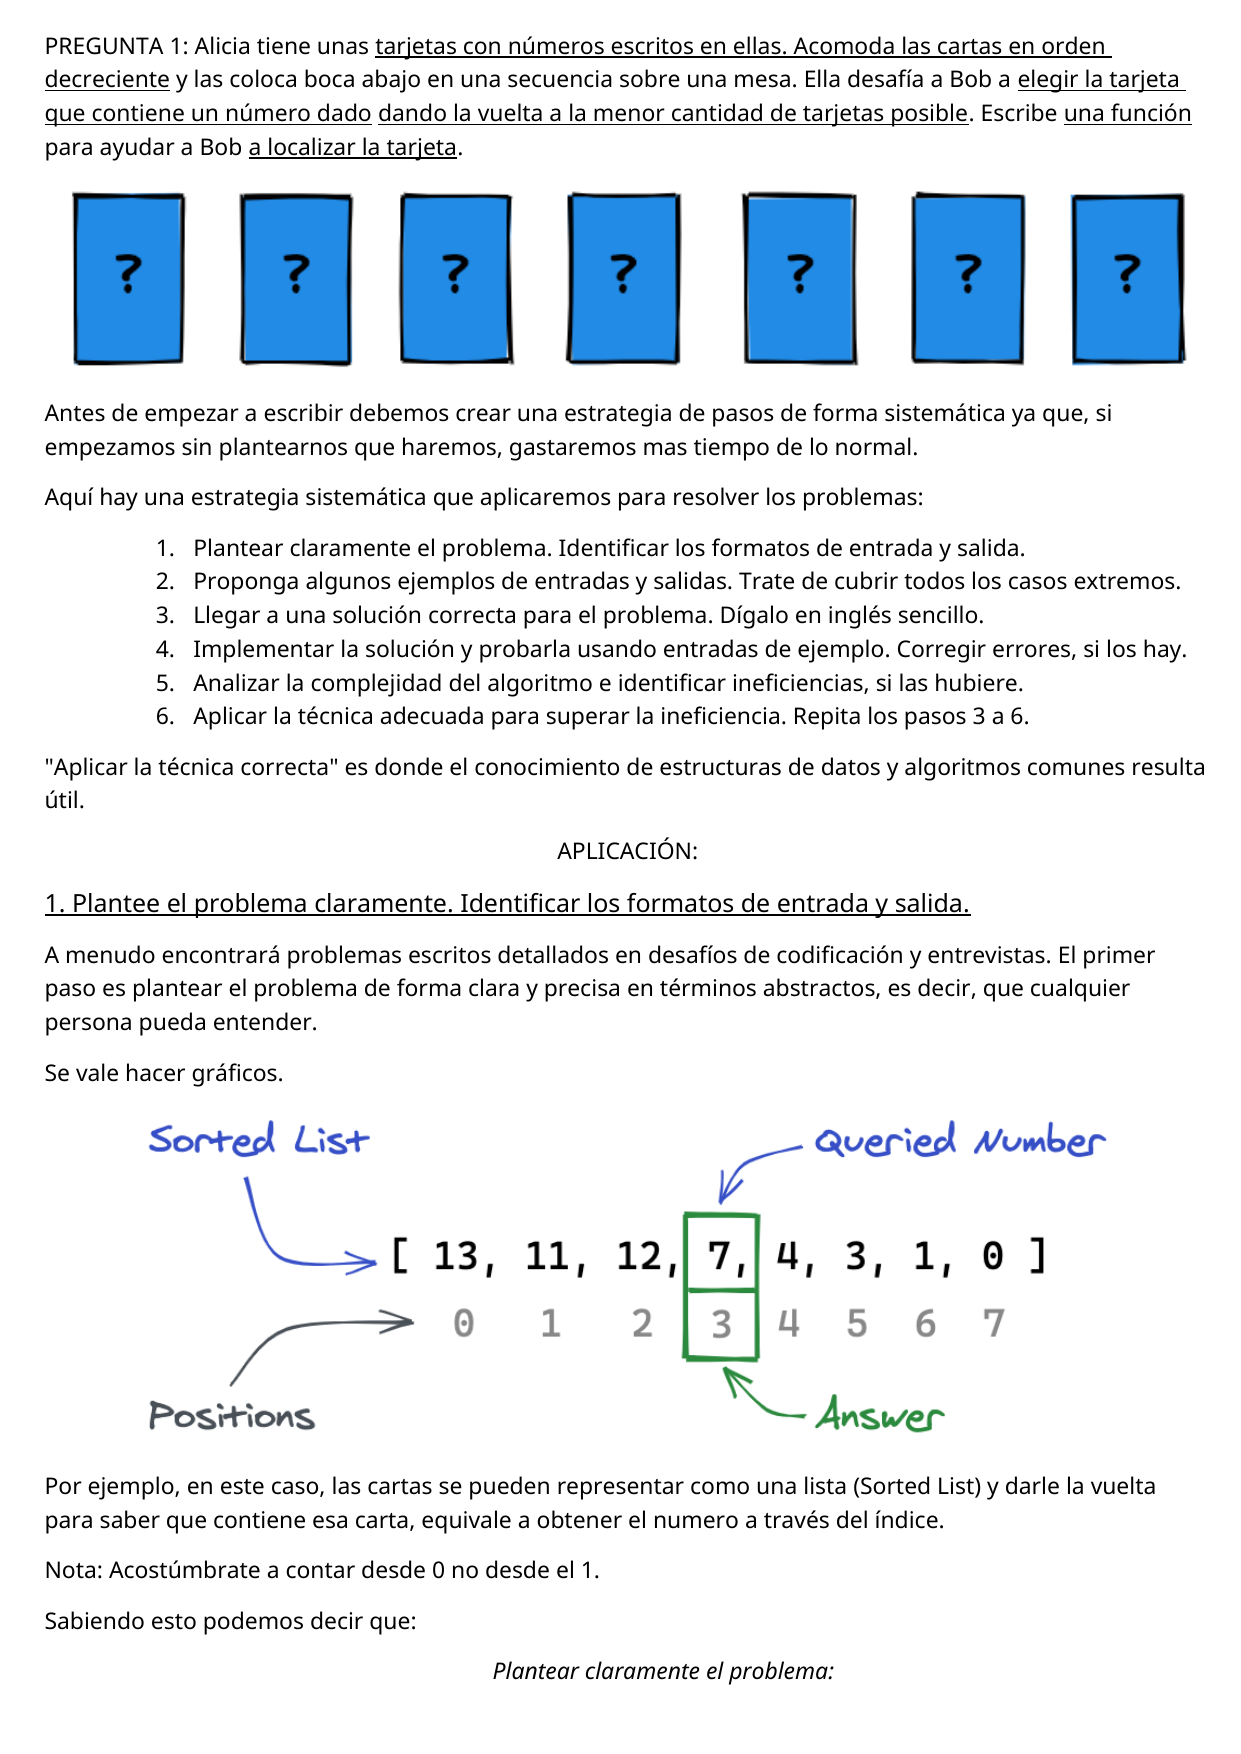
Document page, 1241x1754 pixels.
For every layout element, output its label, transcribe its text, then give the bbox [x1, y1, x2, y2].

list Implementar la solución y probarla usando entradas de ejemplo. Corregir errores, si los hay. [156, 633, 1211, 664]
text Nota: Acostúmbrate a contar desde 0 no desde el 1. [44, 1554, 1211, 1586]
text Antes de empezar a escribir debemos crear una estrategia de pasos de forma sistemática ya que, si empezamos sin plantearnos que haremos, gastaremos mas tiempo de lo normal. [44, 397, 1211, 462]
list Proponga algunos ejemplos de entradas y salidas. Trate de cubrir todos los casos extremos. [156, 565, 1211, 596]
text Por ejemplo, en este caso, las cartas se pueden representar como una lista (Sorted List) y darle la vuelta para saber que contiene esa carta, equivale a obtener el numero a través del índice. [44, 1470, 1211, 1535]
text 1. Plantee el problema claramente. Identificar los formatos de entrada y salida. [44, 885, 1211, 919]
list Llegar a una solución correcta para el problema. Dígalo en inglés sencillo. [156, 599, 1211, 630]
text "Aplicar la técnica correcta" es donde el conocimiento de estructuras de datos y algoritmos comunes resulta útil. [44, 751, 1211, 816]
picture [60, 181, 1196, 378]
text Plantear claramente el problema: [44, 1655, 1211, 1686]
list Plantear claramente el problema. Identificar los formatos de entrada y salida. [156, 531, 1211, 563]
text APLICACIÓN: [44, 835, 1211, 866]
text PREGUNTA 1: Alicia tiene unas tarjetas con números escritos en ellas. Acomoda las cartas en orden decreciente y las coloca boca abajo en una secuencia sobre una mesa. Ella desafía a Bob a elegir la tarjeta que contiene un número dado dando la vuelta a la menor cantidad de tarjetas posible. Escribe una función para ayudar a Bob a localizar la tarjeta. [44, 29, 1211, 162]
list Analizar la complejidad del algoritmo e identificar ineficiencias, si las hubiere. [156, 666, 1211, 698]
list Aplicar la técnica adecuada para superar la ineficiencia. Repita los pasos 3 a 6. [156, 700, 1211, 731]
text Sabiendo esto podemos decir que: [44, 1605, 1211, 1636]
text Aquí hay una estrategia sistemática que aplicaremos para resolver los problemas: [44, 481, 1211, 512]
text Se vale hacer gráficos. [44, 1057, 1211, 1088]
text A menudo encontrará problemas escritos detallados en desafíos de codificación y entrevistas. El primer paso es plantear el problema de forma clara y precisa en términos abstractos, es decir, que cualquier persona pueda entender. [44, 939, 1211, 1037]
picture [139, 1107, 1116, 1452]
